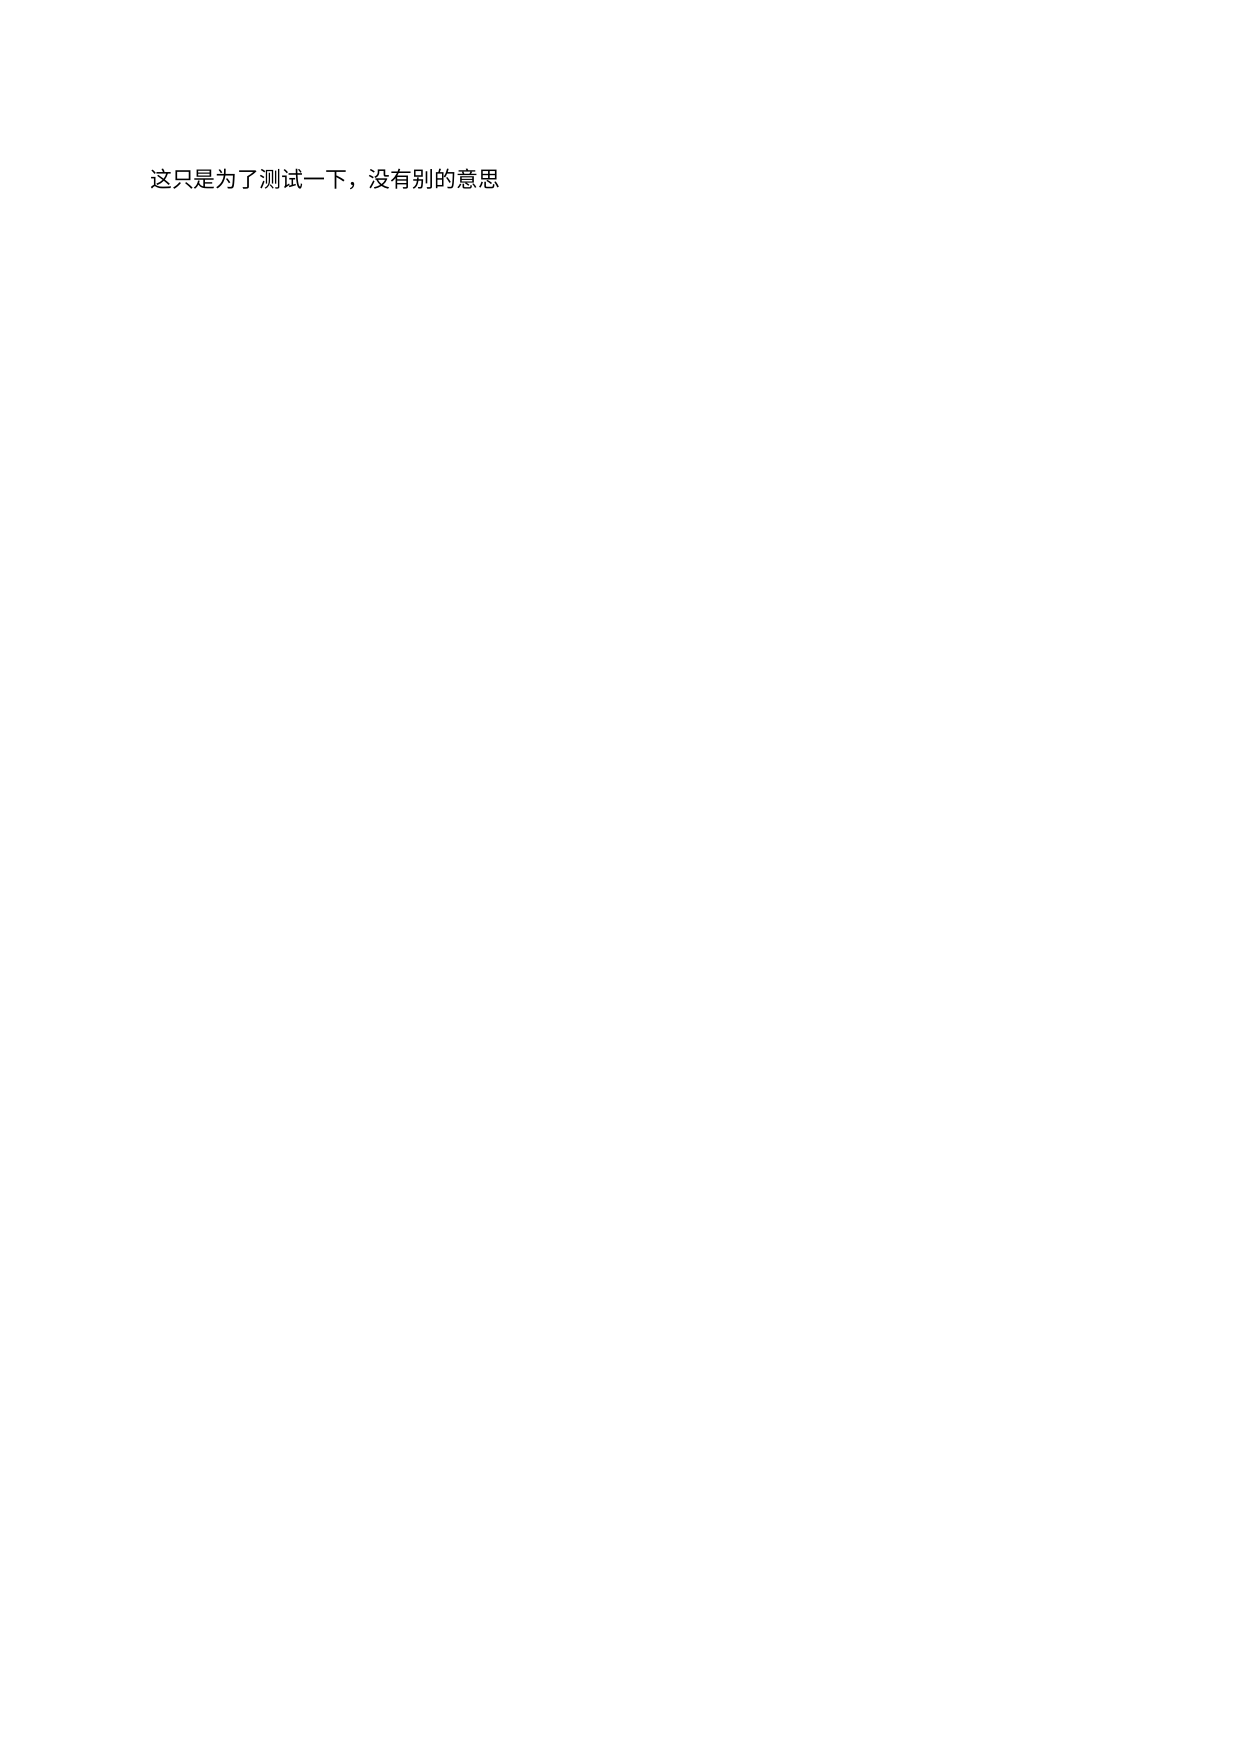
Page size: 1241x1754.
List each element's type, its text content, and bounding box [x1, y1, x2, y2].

text 这只是为了测试一下，没有别的意思 [150, 162, 1090, 194]
